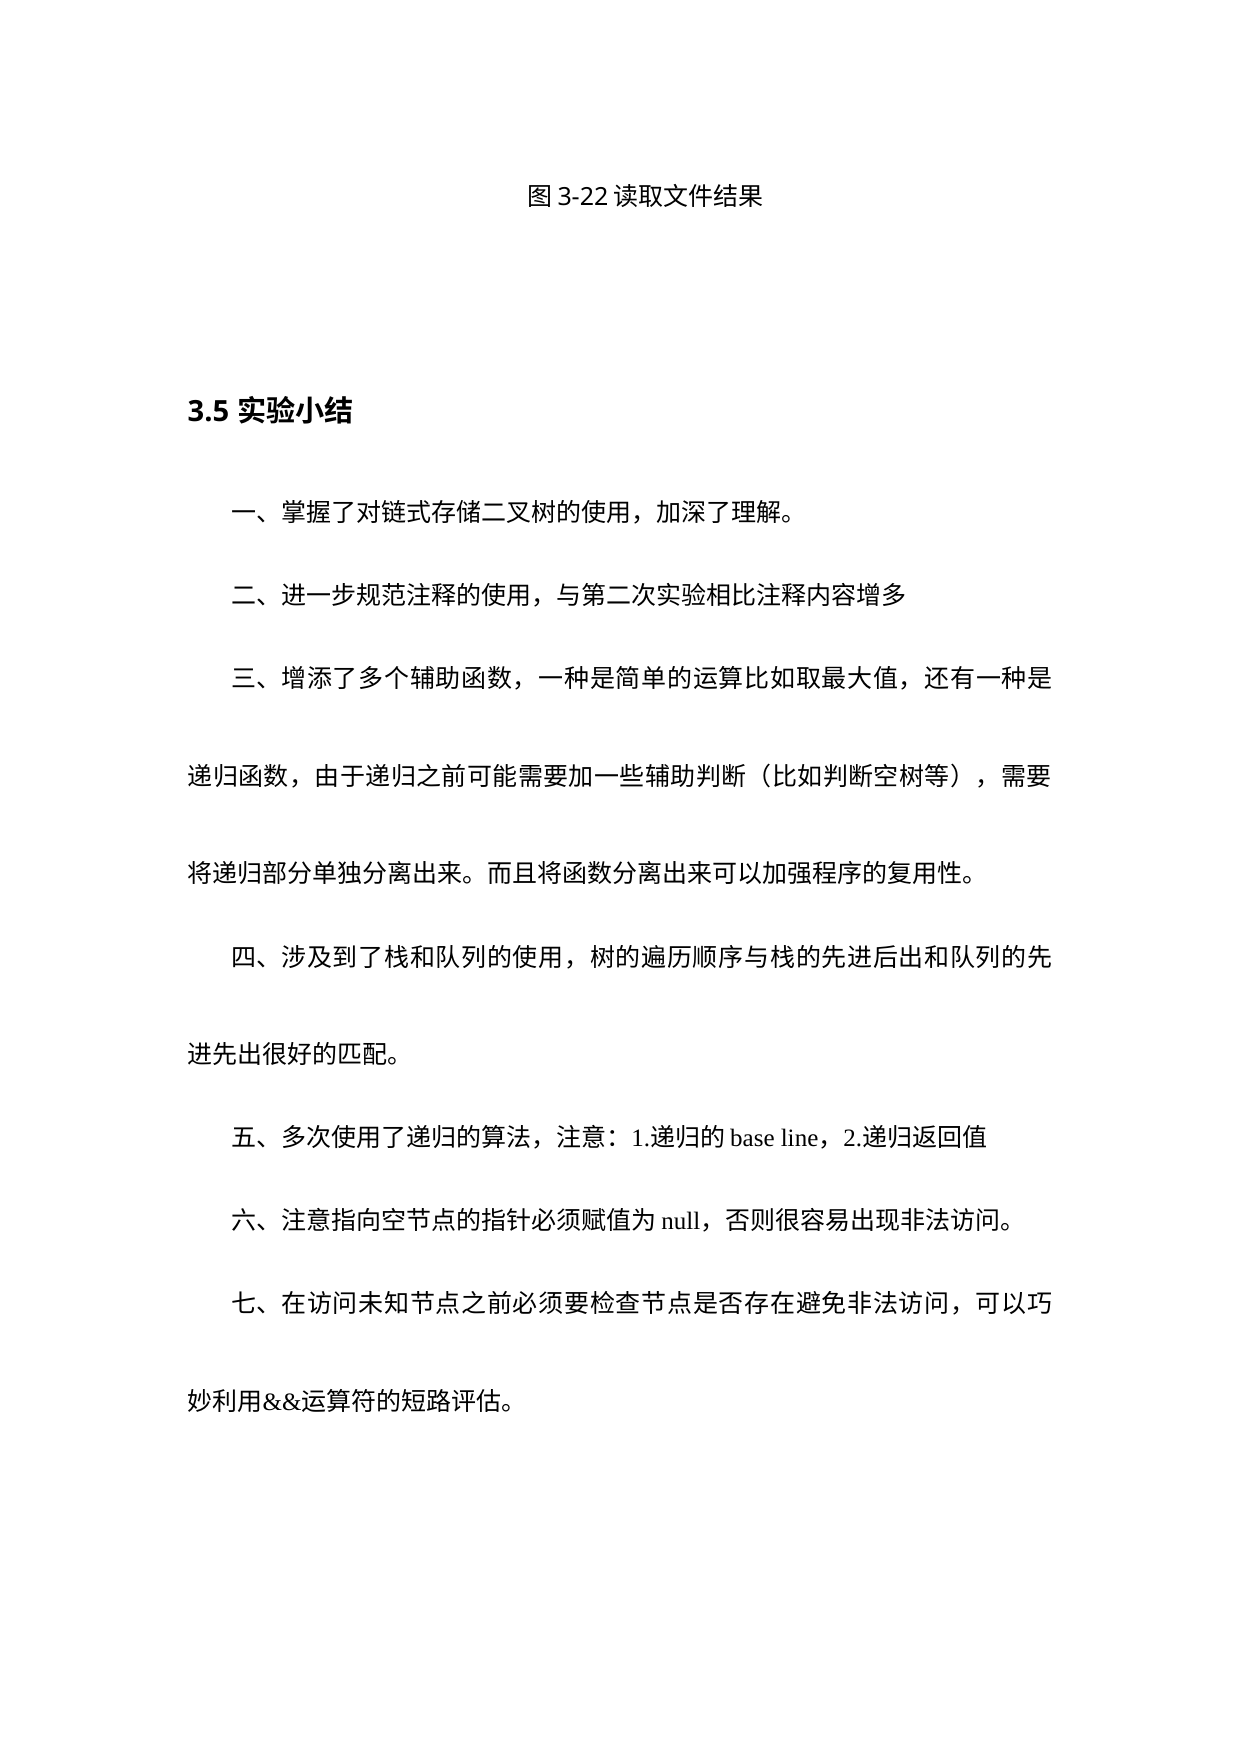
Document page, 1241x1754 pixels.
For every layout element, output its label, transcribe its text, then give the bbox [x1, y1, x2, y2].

text 图3-22读取文件结果 [187, 162, 1053, 227]
list 注意指向空节点的指针必须赋值为null，否则很容易出现非法访问。 [187, 1186, 1053, 1251]
list 涉及到了栈和队列的使用，树的遍历顺序与栈的先进后出和队列的先进先出很好的匹配。 [187, 923, 1053, 1085]
list 增添了多个辅助函数，一种是简单的运算比如取最大值，还有一种是递归函数，由于递归之前可能需要加一些辅助判断（比如判断空树等），需要将递归部分单独分离出来。而且将函数分离出来可以加强程序的复用性。 [187, 644, 1053, 904]
subtitle 3.5 实验小结 [187, 376, 1053, 441]
list 掌握了对链式存储二叉树的使用，加深了理解。 [187, 478, 1053, 543]
list 多次使用了递归的算法，注意：1.递归的base line，2.递归返回值 [187, 1103, 1053, 1168]
list 在访问未知节点之前必须要检查节点是否存在避免非法访问，可以巧妙利用&&运算符的短路评估。 [187, 1269, 1053, 1432]
list 进一步规范注释的使用，与第二次实验相比注释内容增多 [187, 561, 1053, 626]
